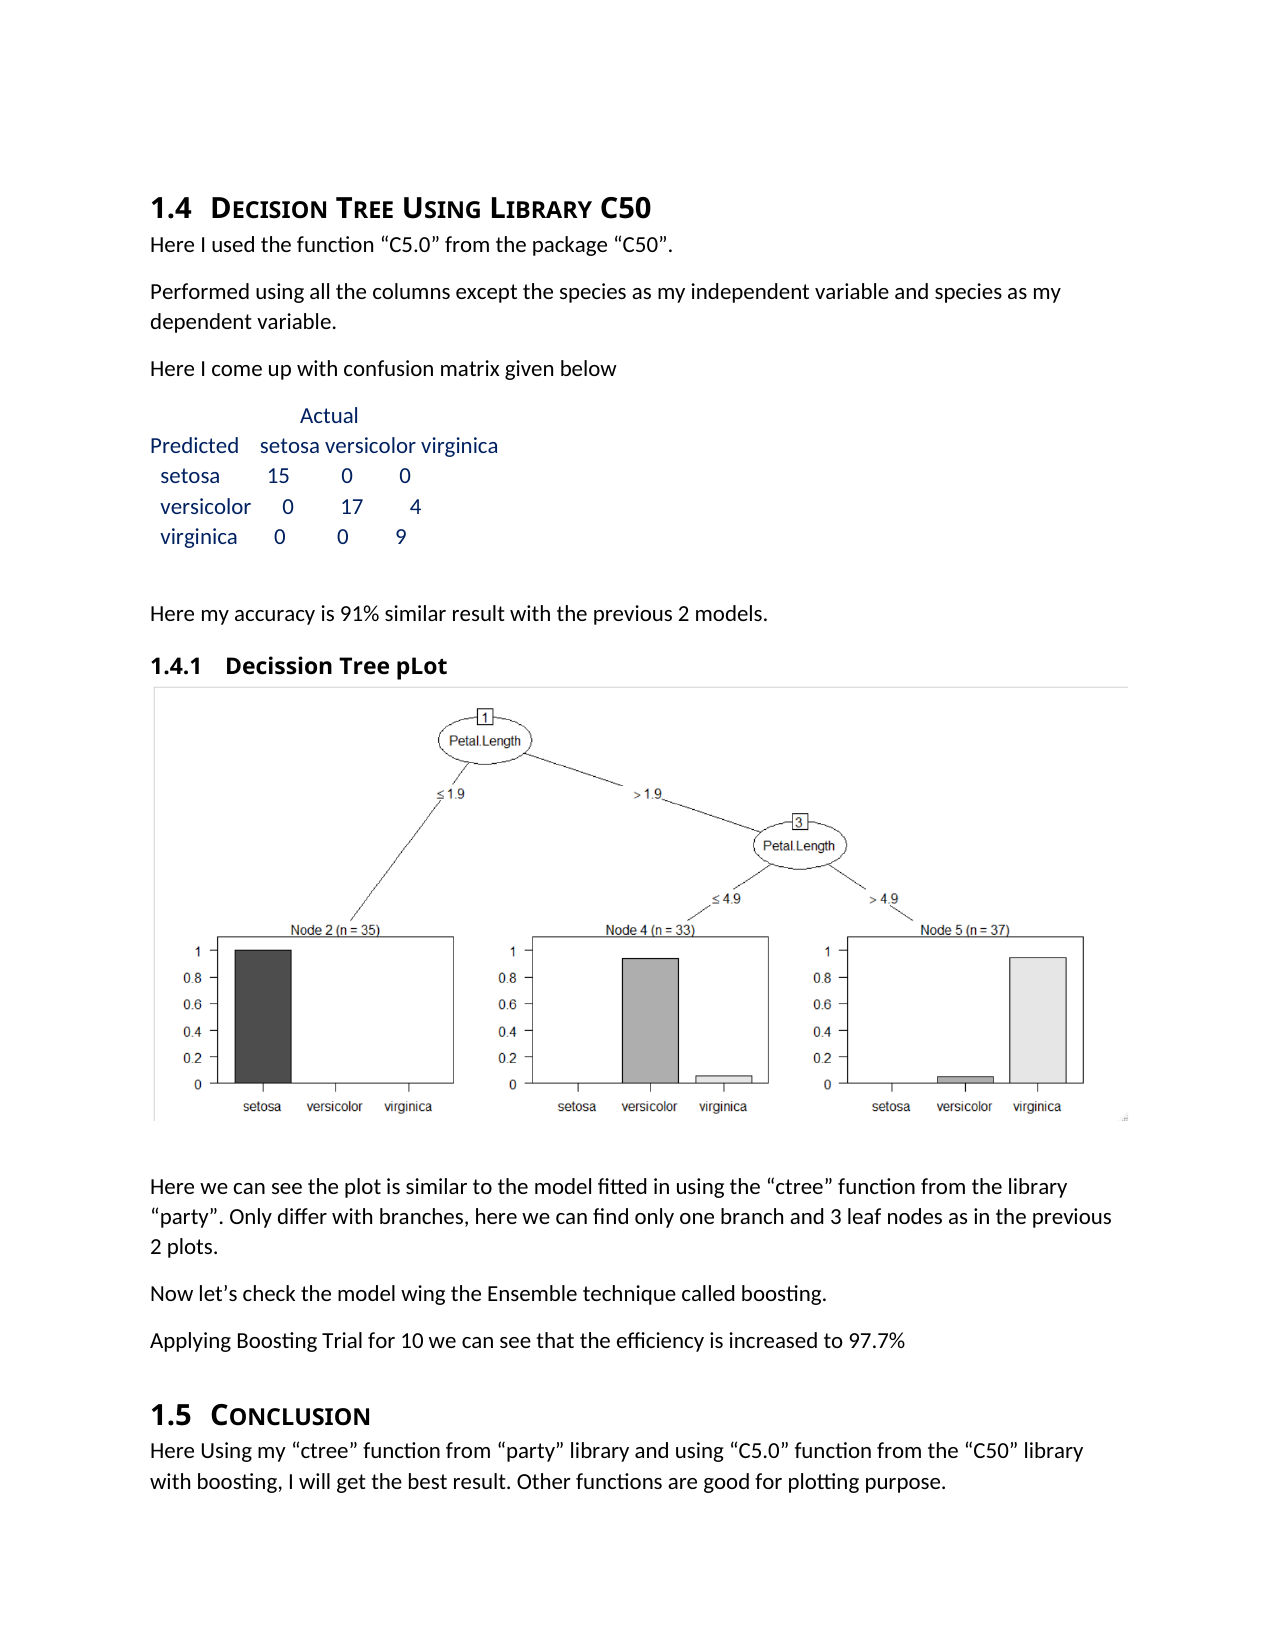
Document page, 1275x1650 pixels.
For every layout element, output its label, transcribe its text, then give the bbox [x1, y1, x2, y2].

subtitle Decision Tree Using Library C50 [150, 187, 1125, 227]
text Predicted setosa versicolor virginica [150, 431, 1125, 459]
text Actual [150, 401, 1125, 429]
text Now let’s check the model wing the Ensemble technique called boosting. [150, 1279, 1125, 1307]
subtitle Decission Tree pLot [150, 650, 1125, 681]
subtitle Conclusion [150, 1394, 1125, 1433]
text Applying Boosting Trial for 10 we can see that the efficiency is increased to 97.7% [150, 1326, 1125, 1354]
text Here we can see the plot is similar to the model fitted in using the “ctree” function from the library “party”. Only differ with branches, here we can find only one branch and 3 leaf nodes as in the previous 2 plots. [150, 1172, 1125, 1260]
text Here I used the function “C5.0” from the package “C50”. [150, 230, 1125, 258]
text Performed using all the columns except the species as my independent variable and species as my dependent variable. [150, 277, 1125, 335]
text Here Using my “ctree” function from “party” library and using “C5.0” function from the “C50” library with boosting, I will get the best result. Other functions are good for plotting purpose. [150, 1437, 1125, 1495]
picture [153, 686, 1129, 1121]
text versicolor 0 17 4 [150, 492, 1125, 520]
text setosa 15 0 0 [150, 462, 1125, 489]
text Here my accuracy is 91% similar result with the previous 2 models. [150, 599, 1125, 627]
text virginica 0 0 9 [150, 522, 1125, 550]
text Here I come up with confusion matrix given below [150, 354, 1125, 382]
